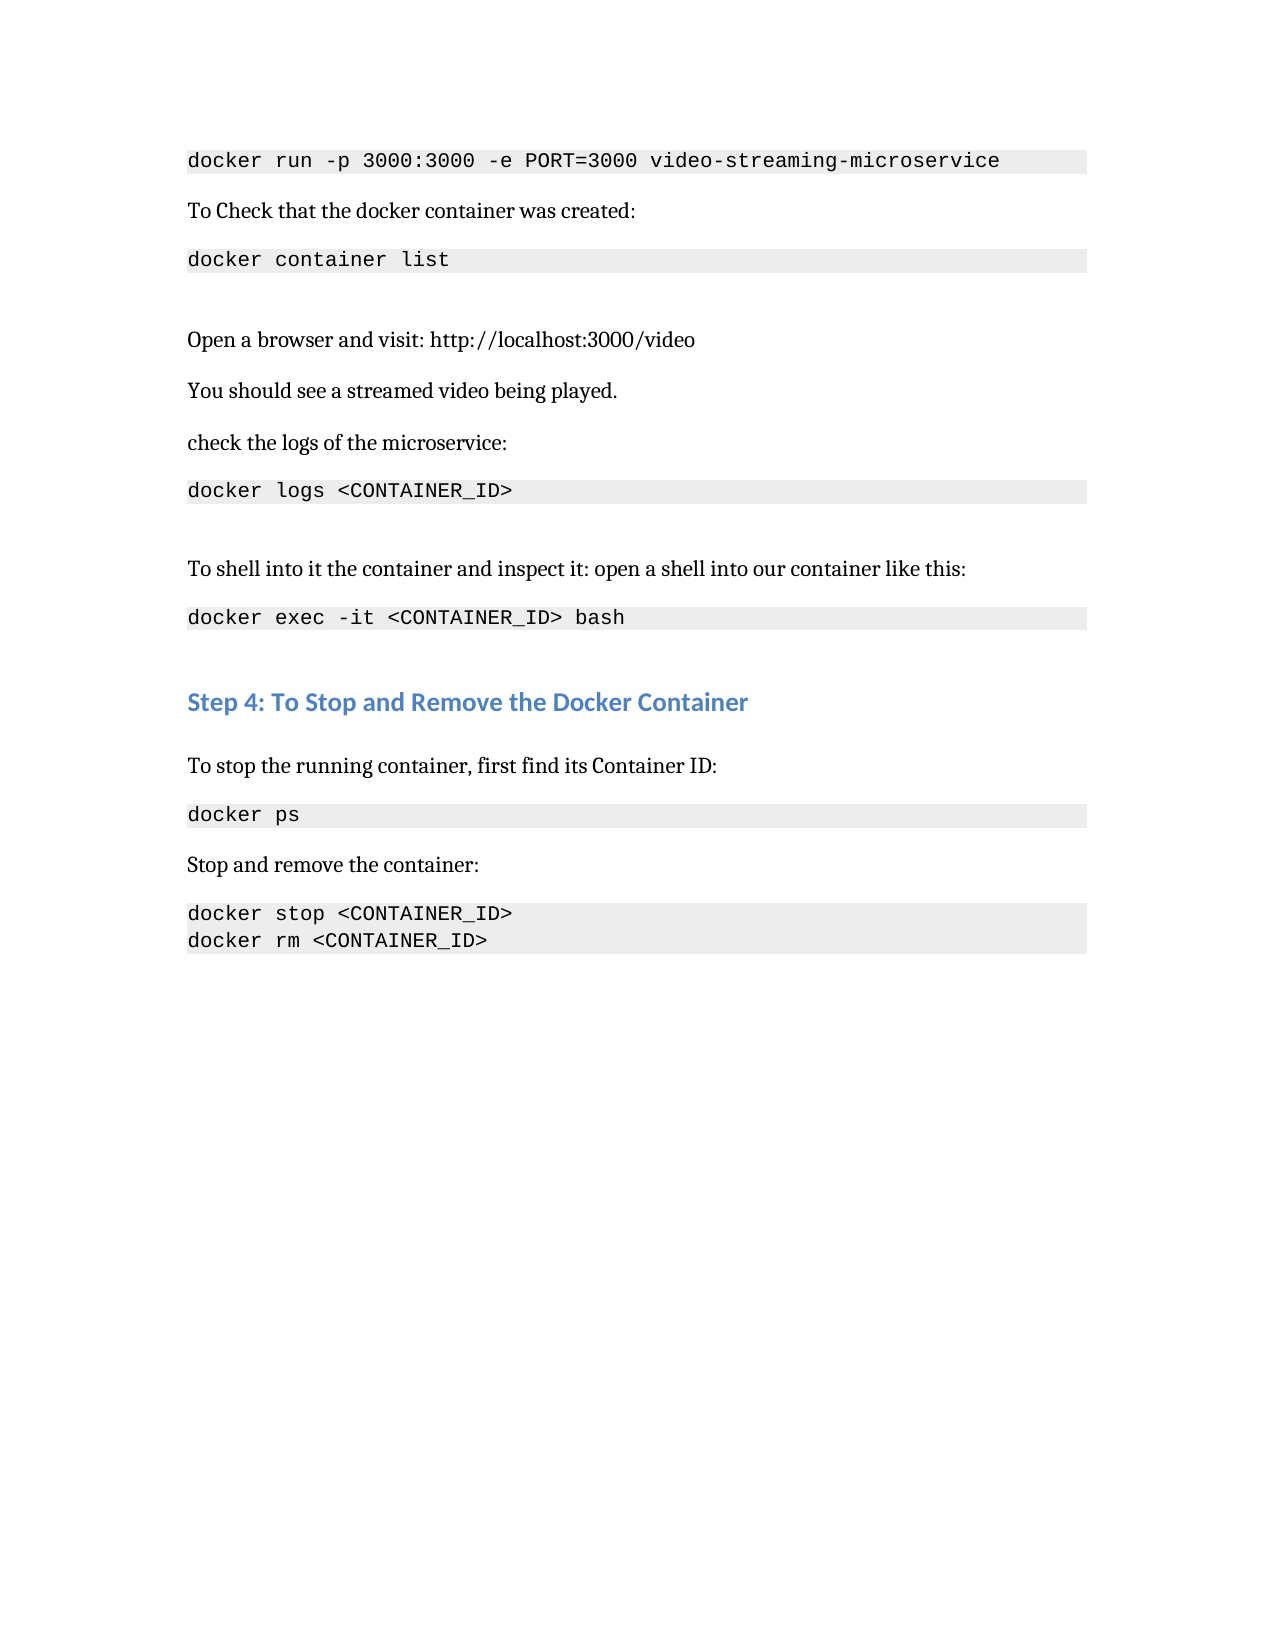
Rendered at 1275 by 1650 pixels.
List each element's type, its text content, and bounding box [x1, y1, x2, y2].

text Stop and remove the container: [187, 852, 1087, 878]
text check the logs of the microservice: [187, 429, 1087, 456]
text docker run -p 3000:3000 -e PORT=3000 video-streaming-microservice [187, 150, 1087, 174]
text docker logs <CONTAINER_ID> [187, 480, 1087, 504]
text docker stop <CONTAINER_ID> docker rm <CONTAINER_ID> [187, 903, 1087, 954]
text docker container list [187, 249, 1087, 273]
text docker ps [187, 804, 1087, 828]
subtitle Step 4: To Stop and Remove the Docker Container [187, 685, 1087, 718]
text To stop the running container, first find its Container ID: [187, 753, 1087, 779]
text You should see a streamed video being played. [187, 378, 1087, 405]
text To Check that the docker container was created: [187, 198, 1087, 224]
text Open a browser and visit: http://localhost:3000/video [187, 327, 1087, 354]
text To shell into it the container and inspect it: open a shell into our container like this: [187, 556, 1087, 582]
text docker exec -it <CONTAINER_ID> bash [187, 607, 1087, 630]
